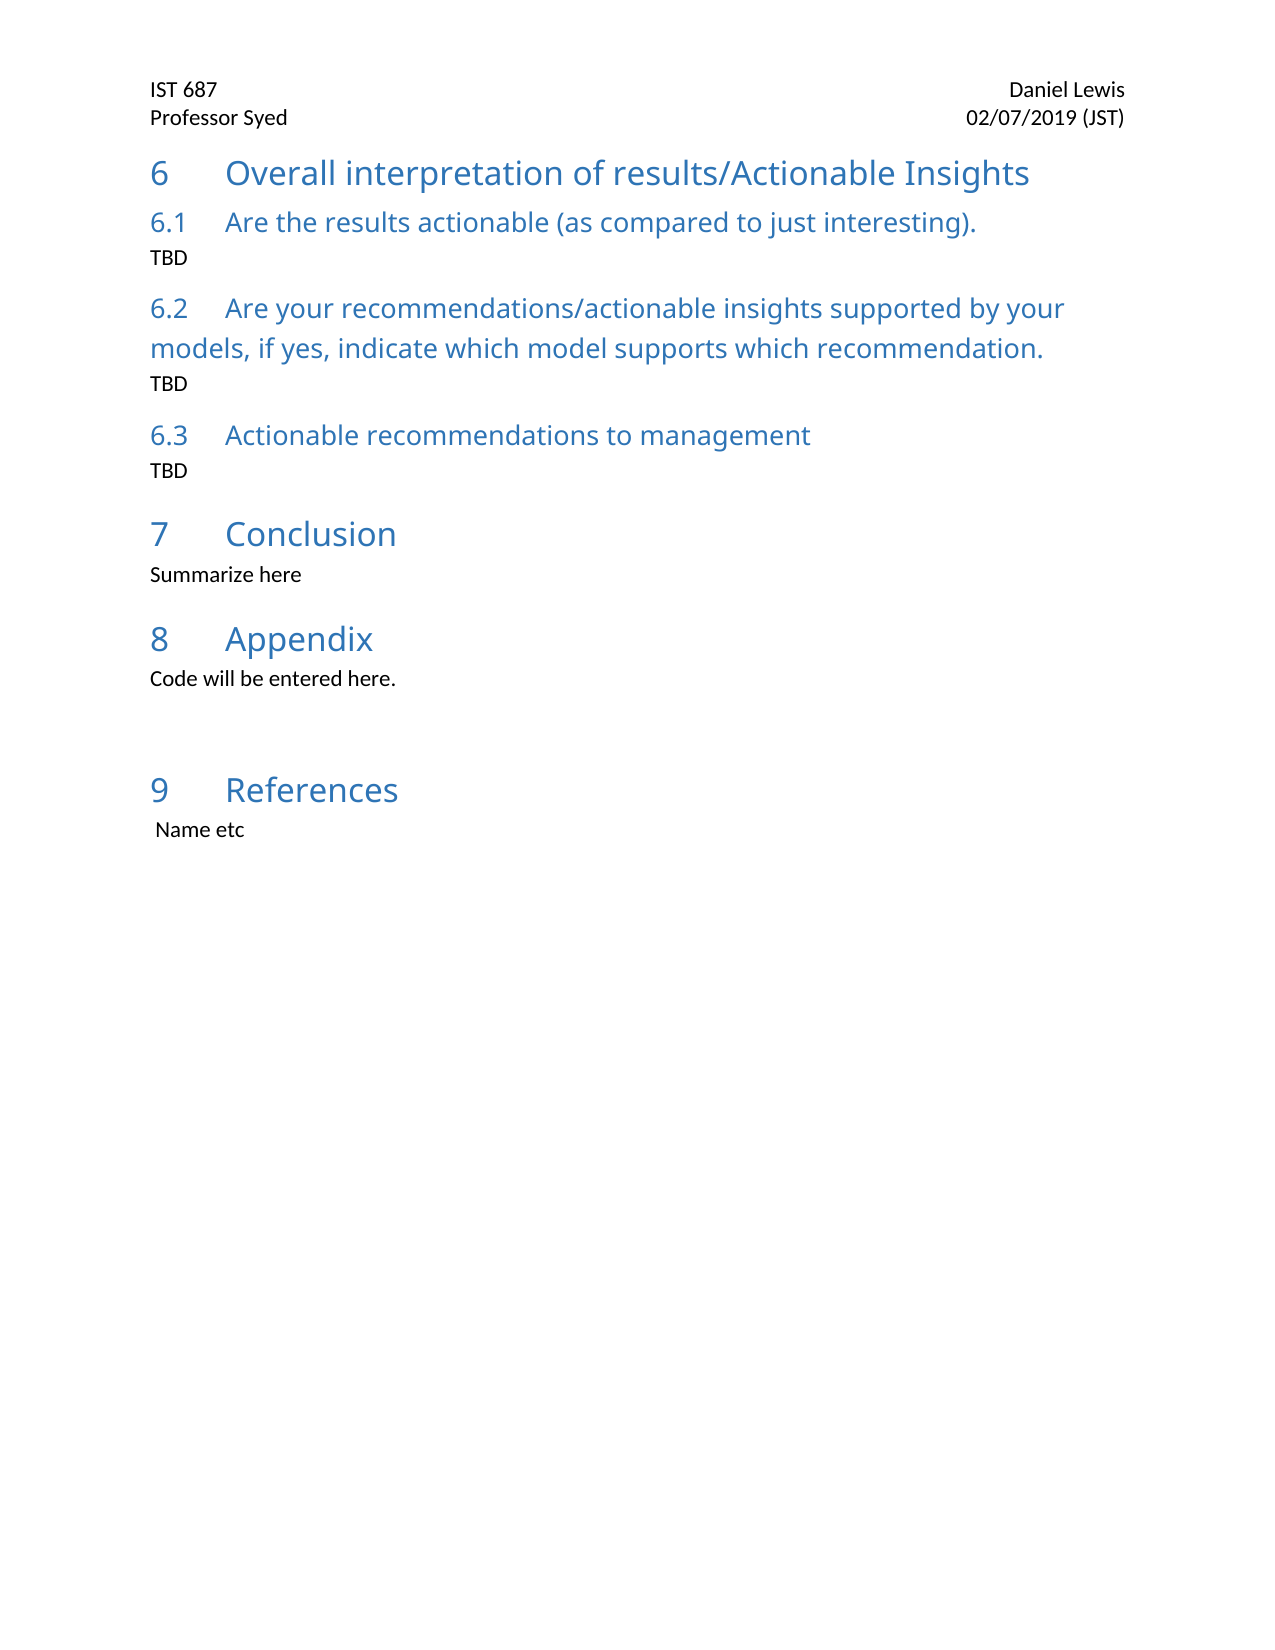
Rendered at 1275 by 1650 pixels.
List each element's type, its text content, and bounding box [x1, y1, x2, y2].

text Name etc [150, 815, 1125, 843]
subtitle 7 Conclusion [150, 511, 1125, 557]
text TBD [150, 456, 1125, 484]
text Code will be entered here. [150, 664, 1125, 692]
subtitle 8 Appendix [150, 615, 1125, 661]
text TBD [150, 243, 1125, 271]
subtitle 6.1 Are the results actionable (as compared to just interesting). [150, 203, 1125, 240]
text Summarize here [150, 560, 1125, 588]
subtitle 6 Overall interpretation of results/Actionable Insights [150, 150, 1125, 195]
text TBD [150, 369, 1125, 397]
subtitle 6.2 Are your recommendations/actionable insights supported by your models, if yes, indicate which model supports which recommendation. [150, 290, 1125, 366]
subtitle 6.3 Actionable recommendations to management [150, 416, 1125, 453]
subtitle 9 References [150, 766, 1125, 812]
